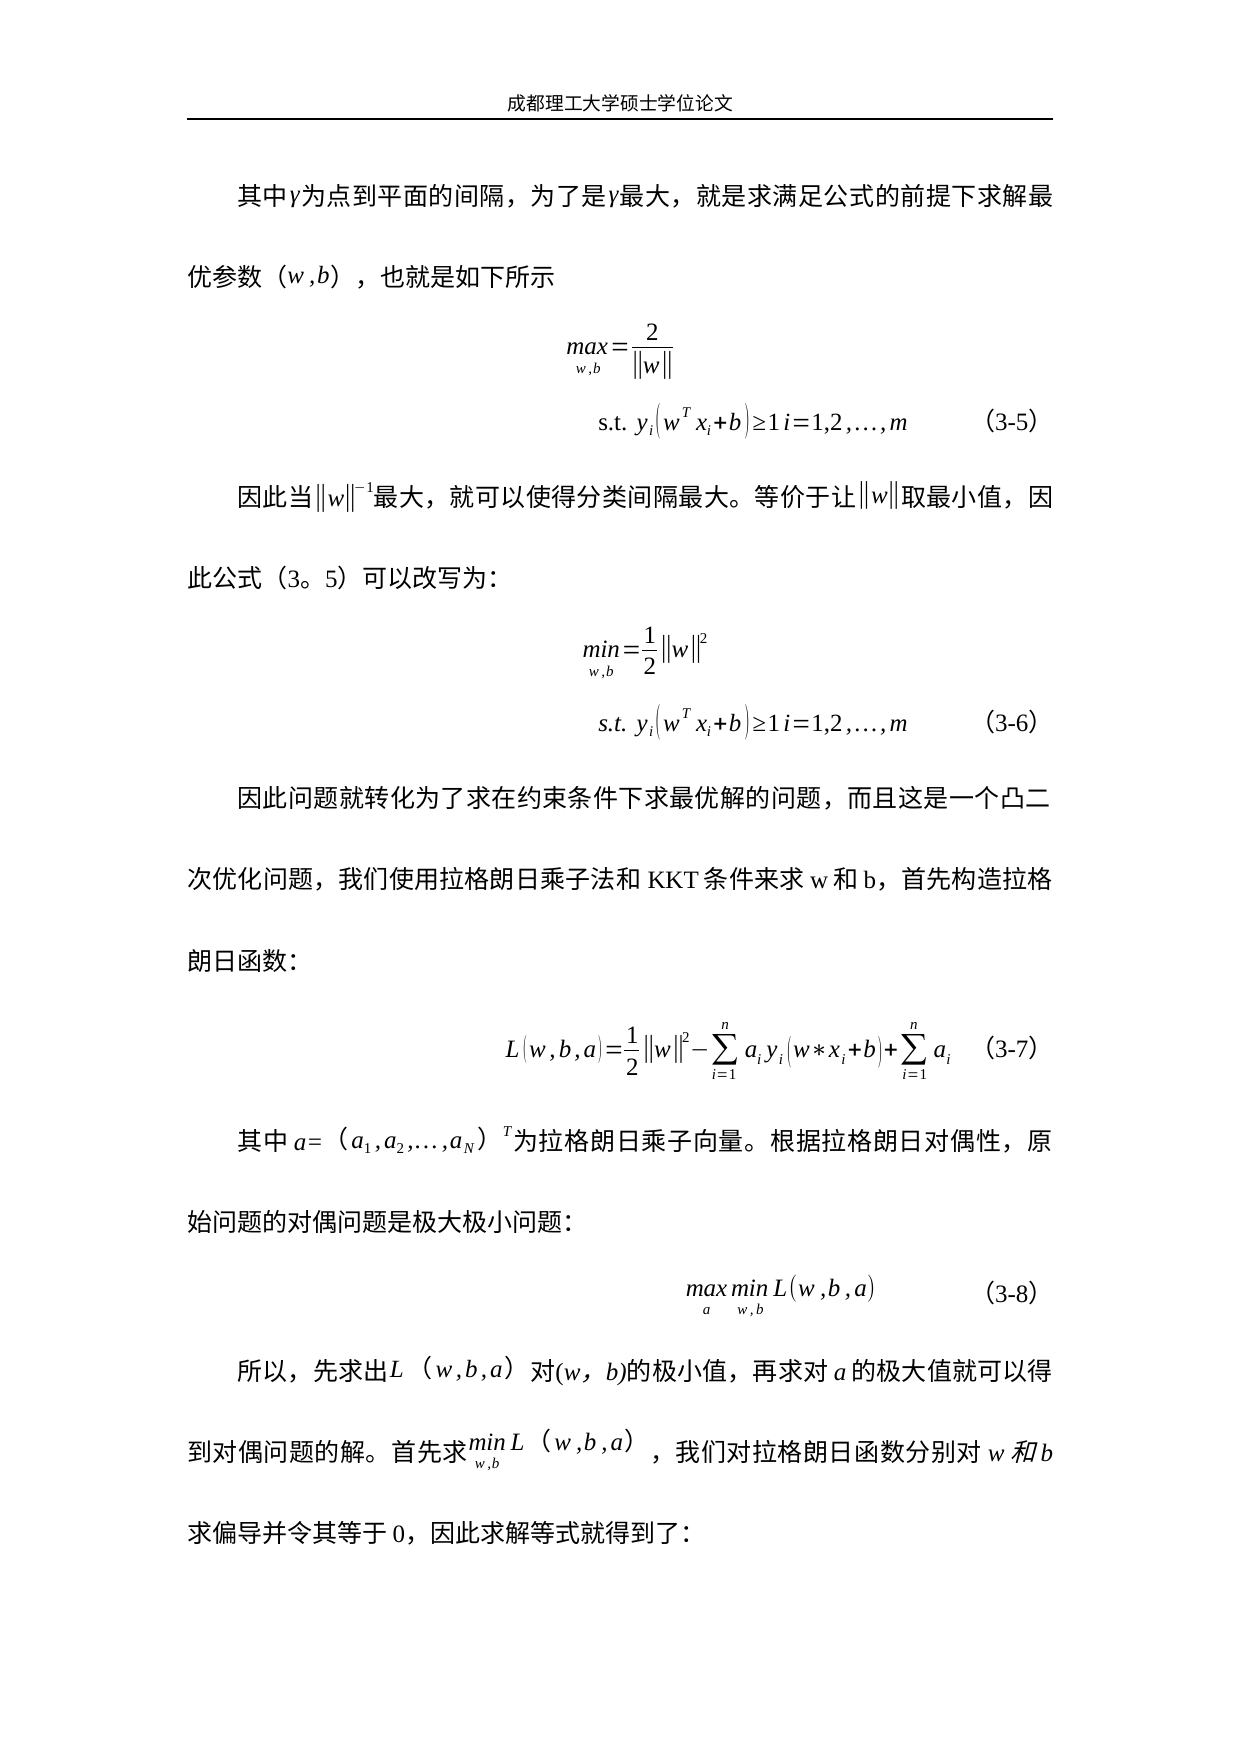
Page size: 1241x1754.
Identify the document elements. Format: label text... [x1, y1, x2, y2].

text 其中a=为拉格朗日乘子向量。根据拉格朗日对偶性，原始问题的对偶问题是极大极小问题： [187, 1107, 1053, 1253]
text （3-7） [187, 1001, 1053, 1098]
text （3-8） [187, 1262, 1053, 1327]
text 因此问题就转化为了求在约束条件下求最优解的问题，而且这是一个凸二次优化问题，我们使用拉格朗日乘子法和KKT条件来求w和b，首先构造拉格朗日函数： [187, 764, 1053, 992]
text 其中为点到平面的间隔，为了是最大，就是求满足公式的前提下求解最优参数（），也就是如下所示 [187, 162, 1053, 308]
text s.t. （3-6） [187, 690, 1053, 755]
text 所以，先求出对(w，b)的极小值，再求对a的极大值就可以得到对偶问题的解。首先求，我们对拉格朗日函数分别对w和b求偏导并令其等于0，因此求解等式就得到了： [187, 1337, 1053, 1564]
text s.t. （3-5） [187, 389, 1053, 454]
text 因此当最大，就可以使得分类间隔最大。等价于让取最小值，因此公式（3。5）可以改写为： [187, 463, 1053, 609]
